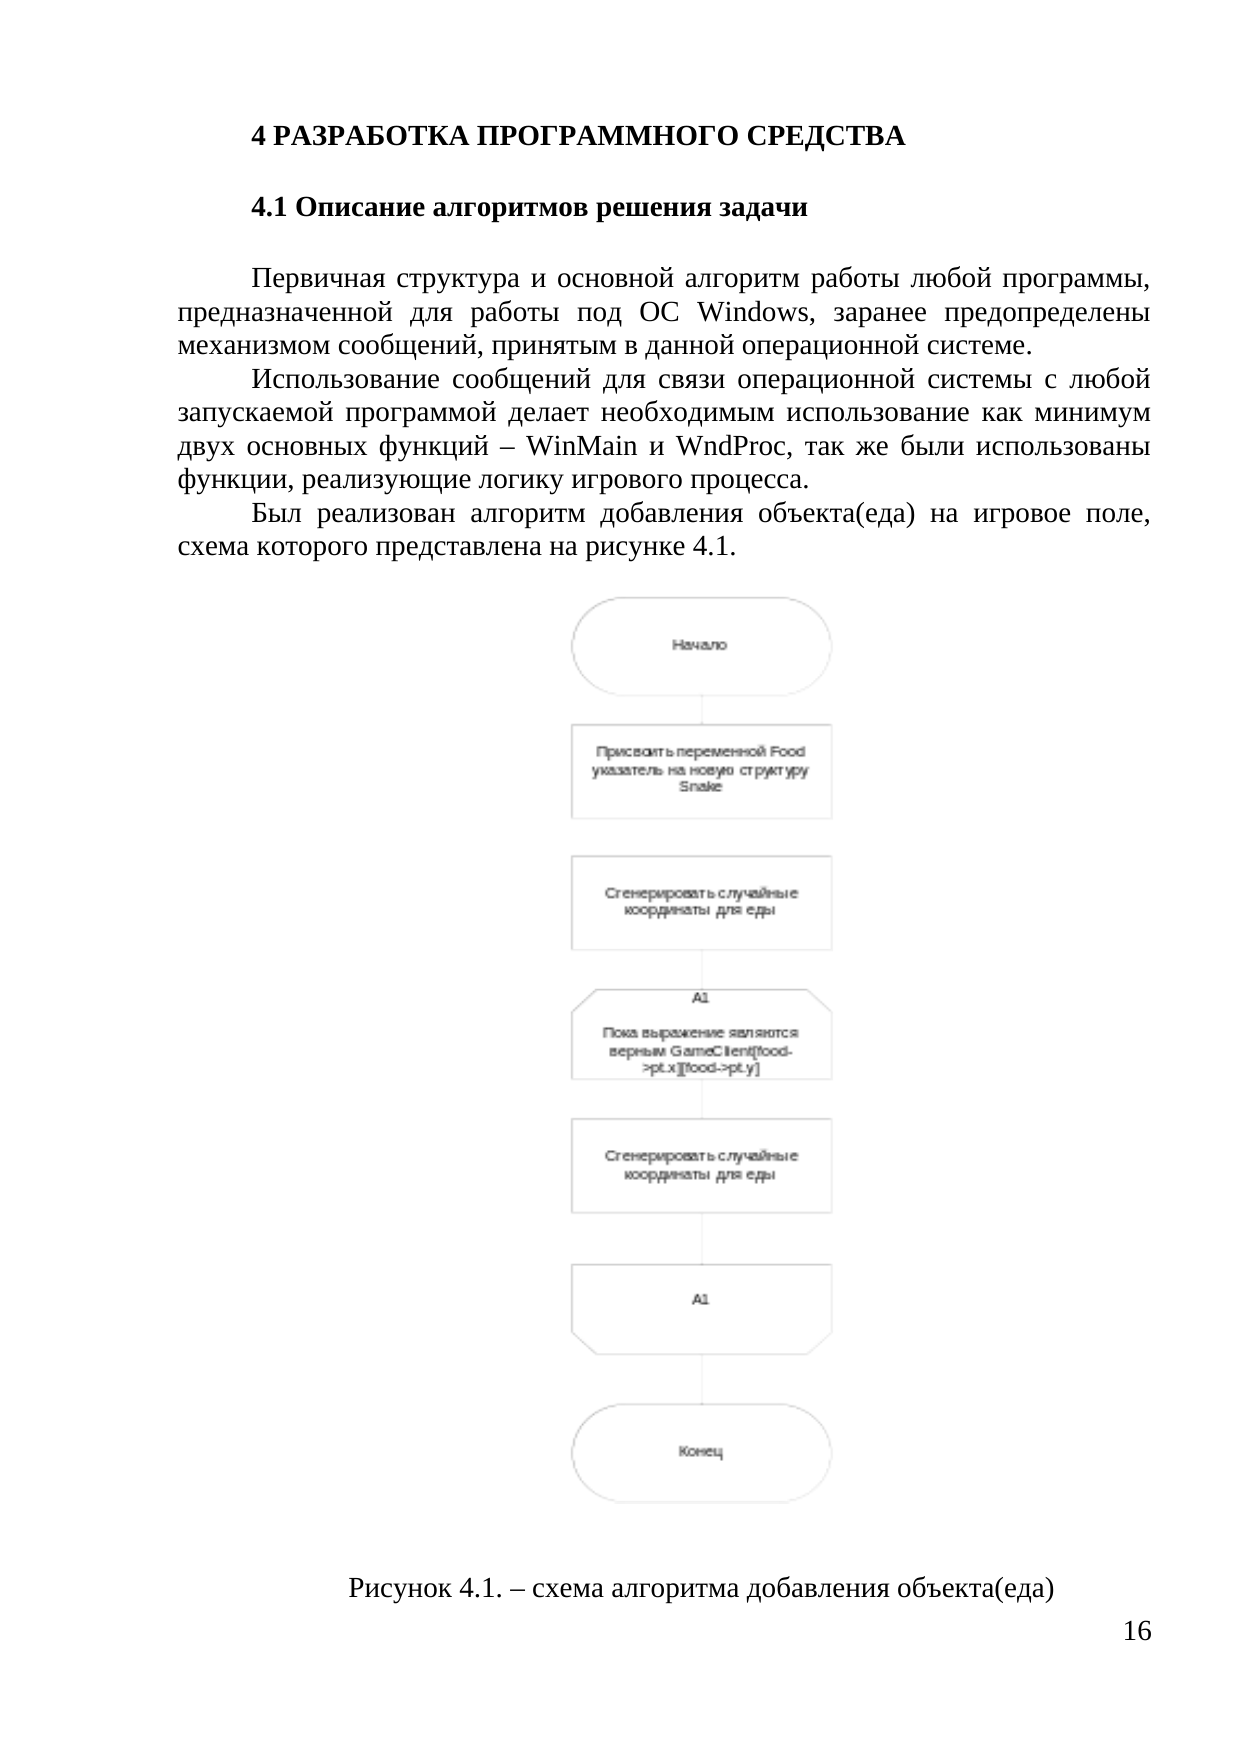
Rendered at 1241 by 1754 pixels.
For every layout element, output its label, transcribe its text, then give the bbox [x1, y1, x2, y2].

text Рисунок 4.1. – схема алгоритма добавления объекта(еда) [177, 1571, 1152, 1604]
text Был реализован алгоритм добавления объекта(еда) на игровое поле, схема которого представлена на рисунке 4.1. [177, 495, 1152, 562]
text Первичная структура и основной алгоритм работы любой программы, предназначенной для работы под ОС Windows, заранее предопределены механизмом сообщений, принятым в данной операционной системе. [177, 260, 1152, 361]
text Использование сообщений для связи операционной системы с любой запускаемой программой делает необходимым использование как минимум двух основных функций – WinMain и WndProc, так же были использованы функции, реализующие логику игрового процесса. [177, 361, 1152, 495]
subtitle Разработка программного средства [251, 118, 1152, 152]
subtitle Описание алгоритмов решения задачи [177, 189, 1152, 223]
